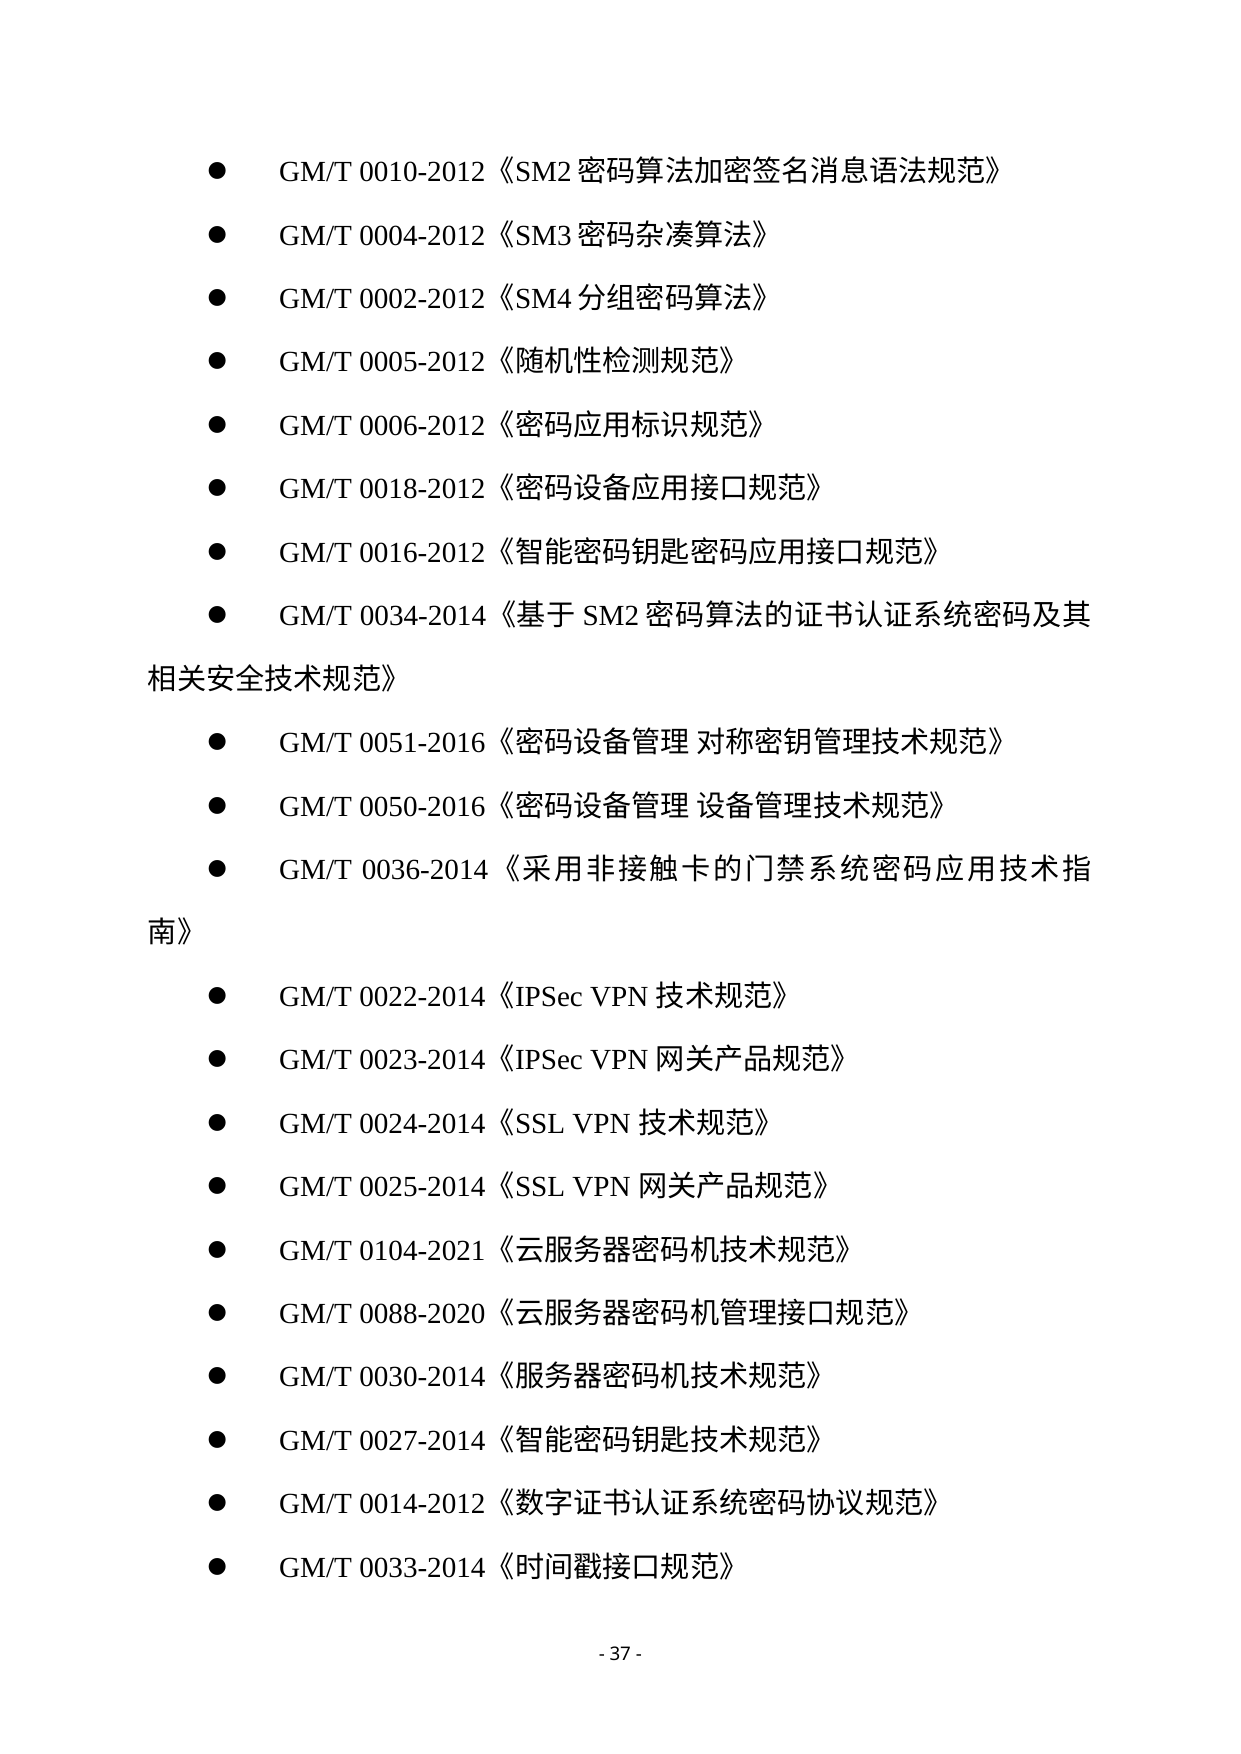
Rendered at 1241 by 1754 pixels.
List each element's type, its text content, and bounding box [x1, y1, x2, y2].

list GM/T 0088-2020《云服务器密码机管理接口规范》 [148, 1289, 1092, 1332]
list GM/T 0024-2014《SSL VPN 技术规范》 [148, 1099, 1092, 1142]
list GM/T 0004-2012《SM3密码杂凑算法》 [148, 211, 1092, 253]
list GM/T 0016-2012《智能密码钥匙密码应用接口规范》 [148, 528, 1092, 571]
list GM/T 0005-2012《随机性检测规范》 [148, 338, 1092, 380]
list GM/T 0018-2012《密码设备应用接口规范》 [148, 465, 1092, 507]
list GM/T 0104-2021《云服务器密码机技术规范》 [148, 1226, 1092, 1268]
list GM/T 0033-2014《时间戳接口规范》 [148, 1543, 1092, 1586]
list GM/T 0023-2014《IPSec VPN 网关产品规范》 [148, 1036, 1092, 1078]
list GM/T 0006-2012《密码应用标识规范》 [148, 401, 1092, 444]
list GM/T 0010-2012《SM2密码算法加密签名消息语法规范》 [148, 148, 1092, 190]
list GM/T 0027-2014《智能密码钥匙技术规范》 [148, 1416, 1092, 1459]
list GM/T 0014-2012《数字证书认证系统密码协议规范》 [148, 1480, 1092, 1522]
list GM/T 0050-2016《密码设备管理 设备管理技术规范》 [148, 782, 1092, 824]
list GM/T 0030-2014《服务器密码机技术规范》 [148, 1353, 1092, 1395]
list GM/T 0002-2012《SM4分组密码算法》 [148, 274, 1092, 317]
list GM/T 0051-2016《密码设备管理 对称密钥管理技术规范》 [148, 719, 1092, 761]
list GM/T 0025-2014《SSL VPN 网关产品规范》 [148, 1163, 1092, 1205]
list GM/T 0034-2014《基于SM2密码算法的证书认证系统密码及其相关安全技术规范》 [148, 592, 1092, 697]
list GM/T 0022-2014《IPSec VPN 技术规范》 [148, 972, 1092, 1015]
list GM/T 0036-2014《采用非接触卡的门禁系统密码应用技术指南》 [148, 846, 1092, 951]
